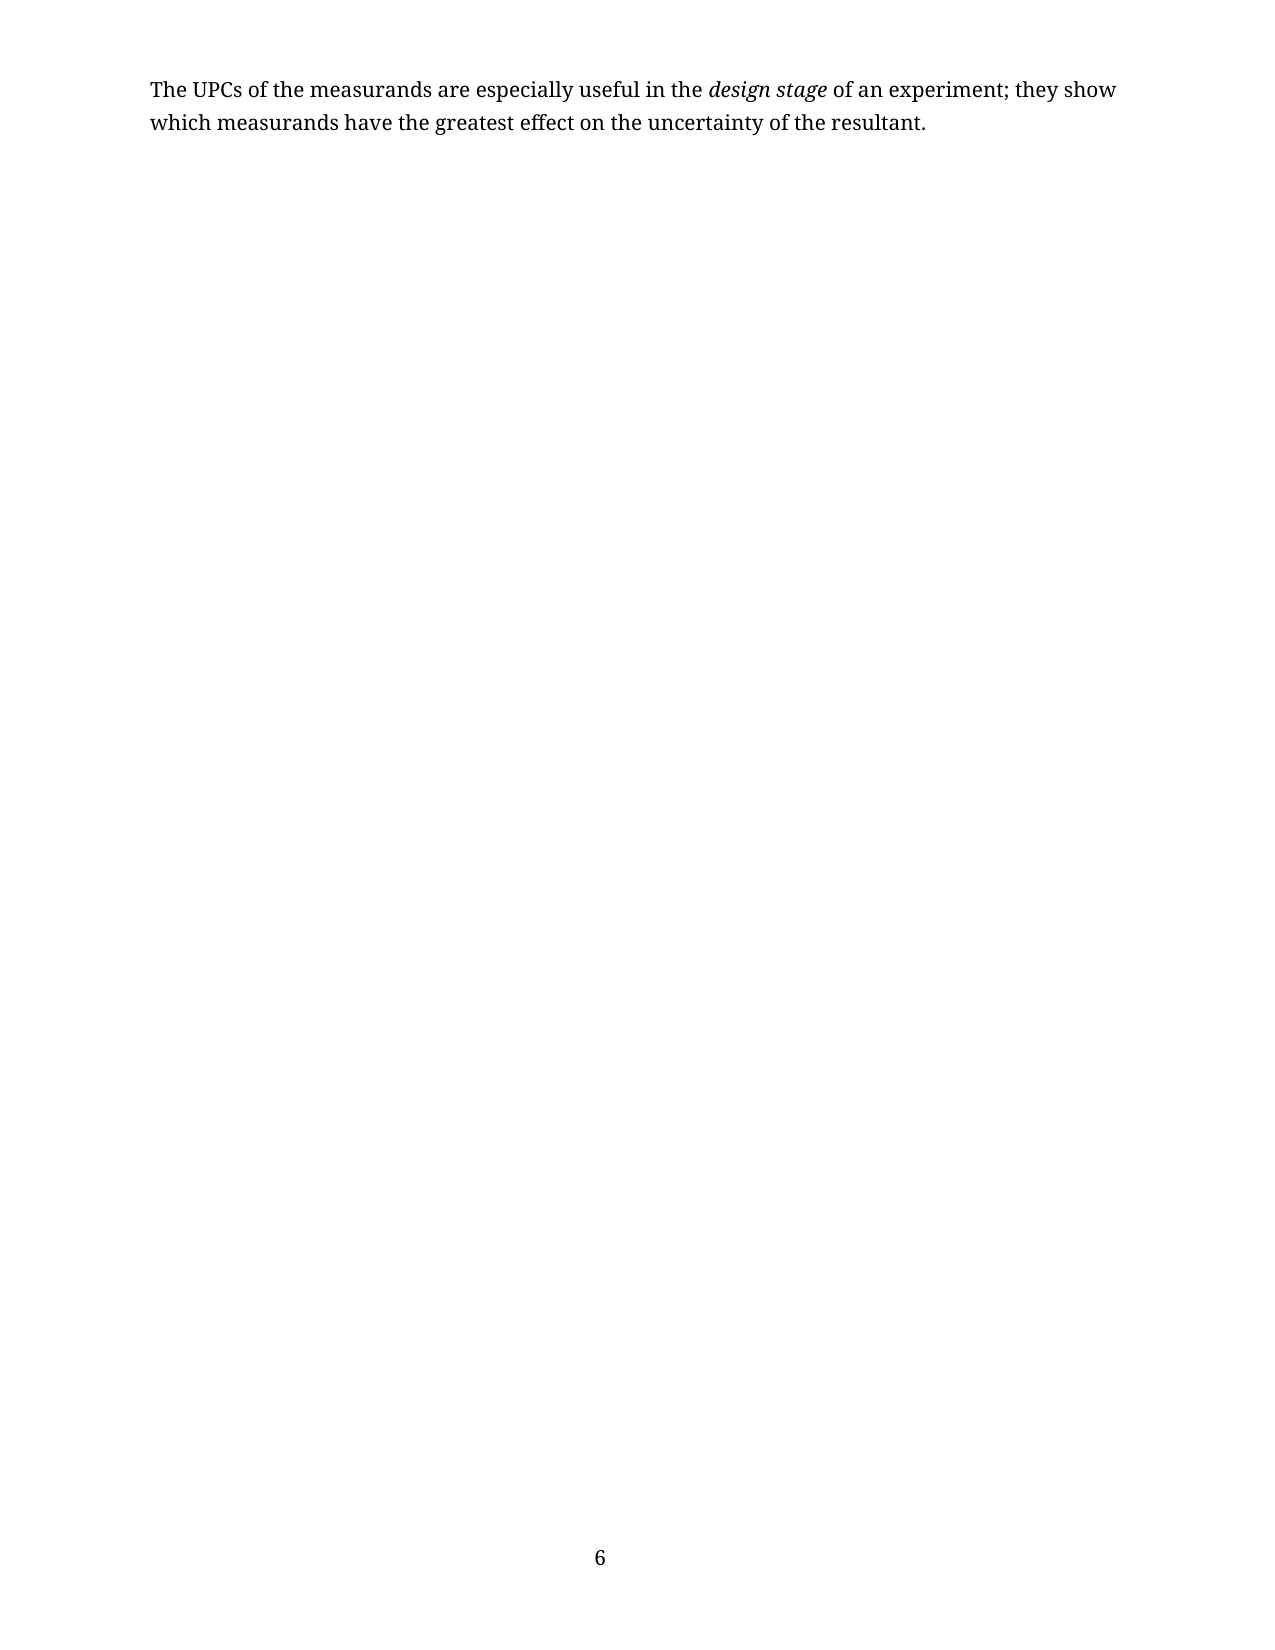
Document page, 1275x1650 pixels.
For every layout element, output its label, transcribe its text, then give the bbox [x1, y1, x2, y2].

text The UPCs of the measurands are especially useful in the design stage of an experiment; they show which measurands have the greatest effect on the uncertainty of the resultant. [150, 75, 1125, 136]
